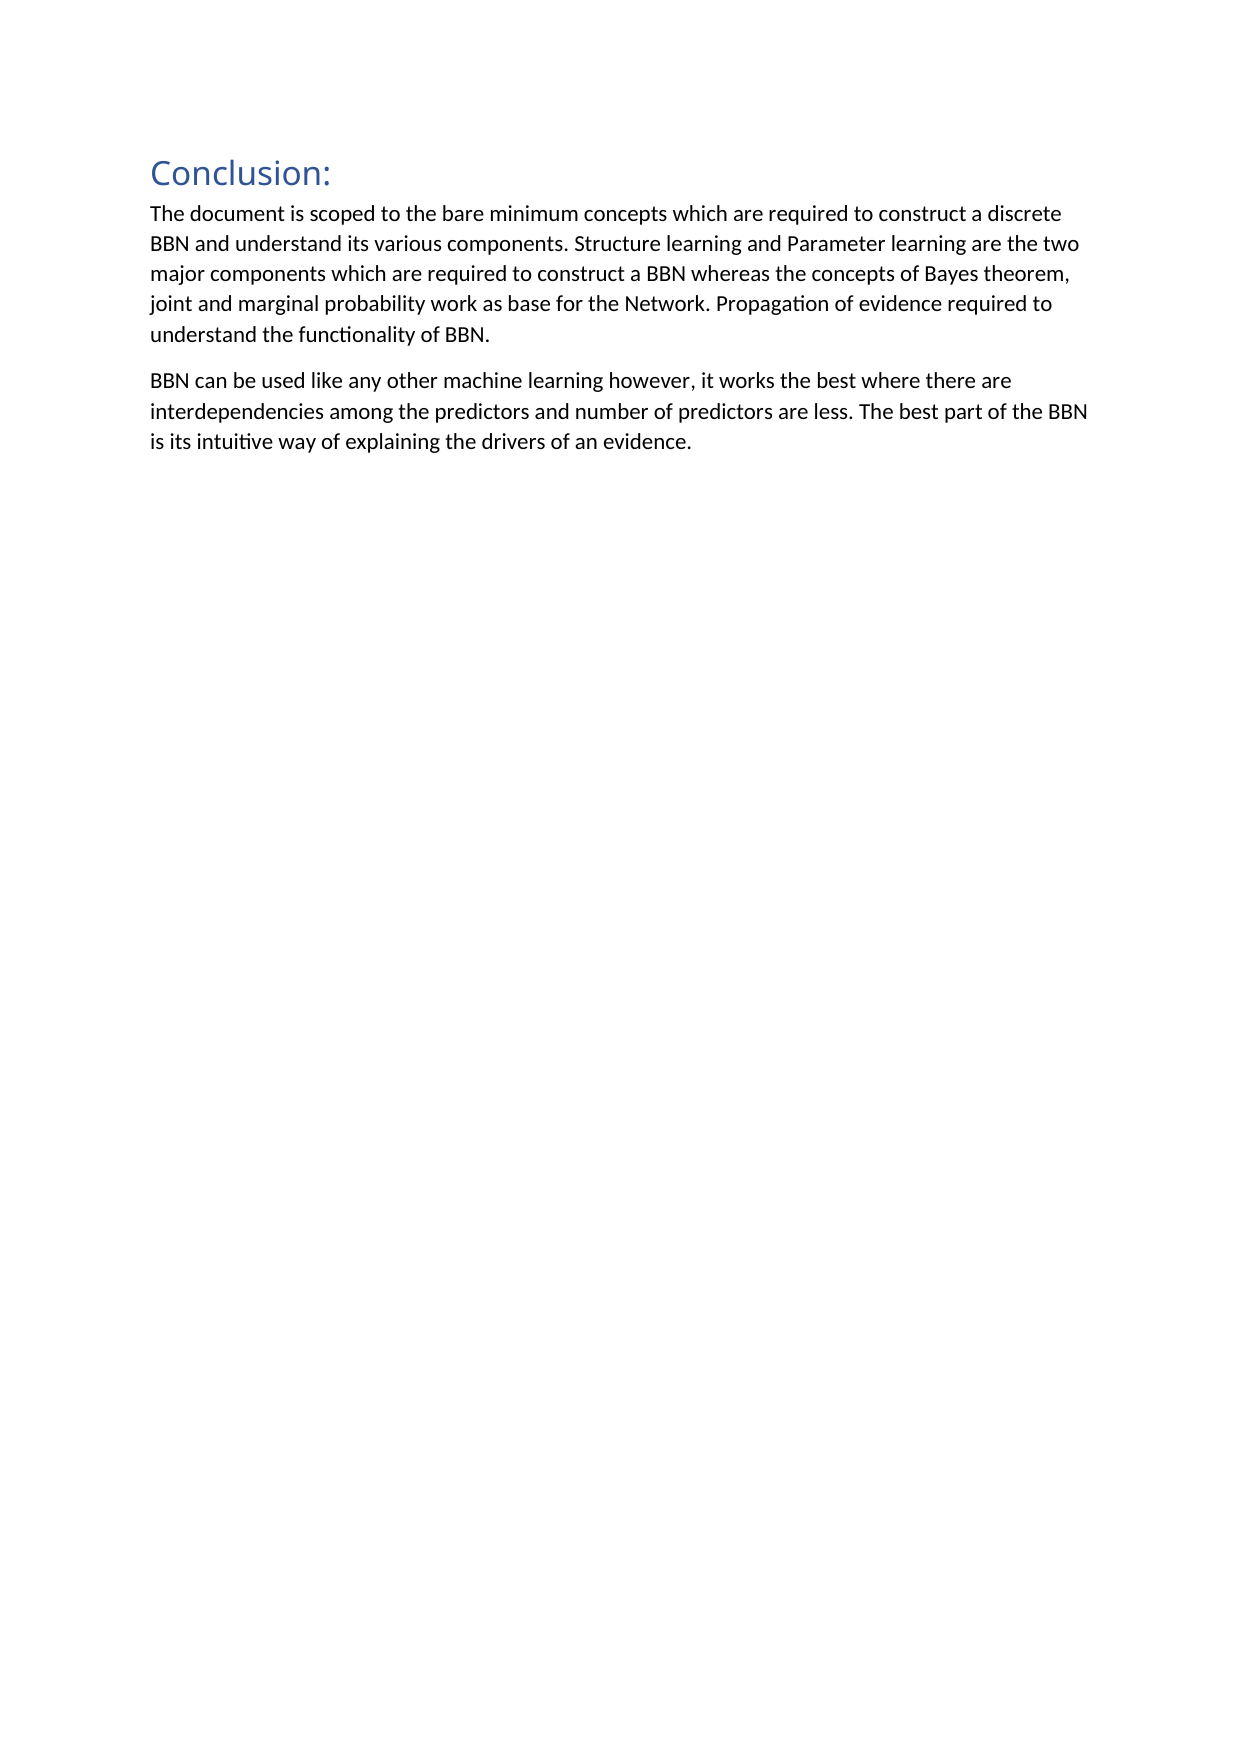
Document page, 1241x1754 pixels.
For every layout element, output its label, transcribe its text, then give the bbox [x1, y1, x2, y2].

text BBN can be used like any other machine learning however, it works the best where there are interdependencies among the predictors and number of predictors are less. The best part of the BBN is its intuitive way of explaining the drivers of an evidence. [150, 367, 1090, 455]
subtitle Conclusion: [150, 150, 1090, 195]
text The document is scoped to the bare minimum concepts which are required to construct a discrete BBN and understand its various components. Structure learning and Parameter learning are the two major components which are required to construct a BBN whereas the concepts of Bayes theorem, joint and marginal probability work as base for the Network. Propagation of evidence required to understand the functionality of BBN. [150, 199, 1090, 348]
